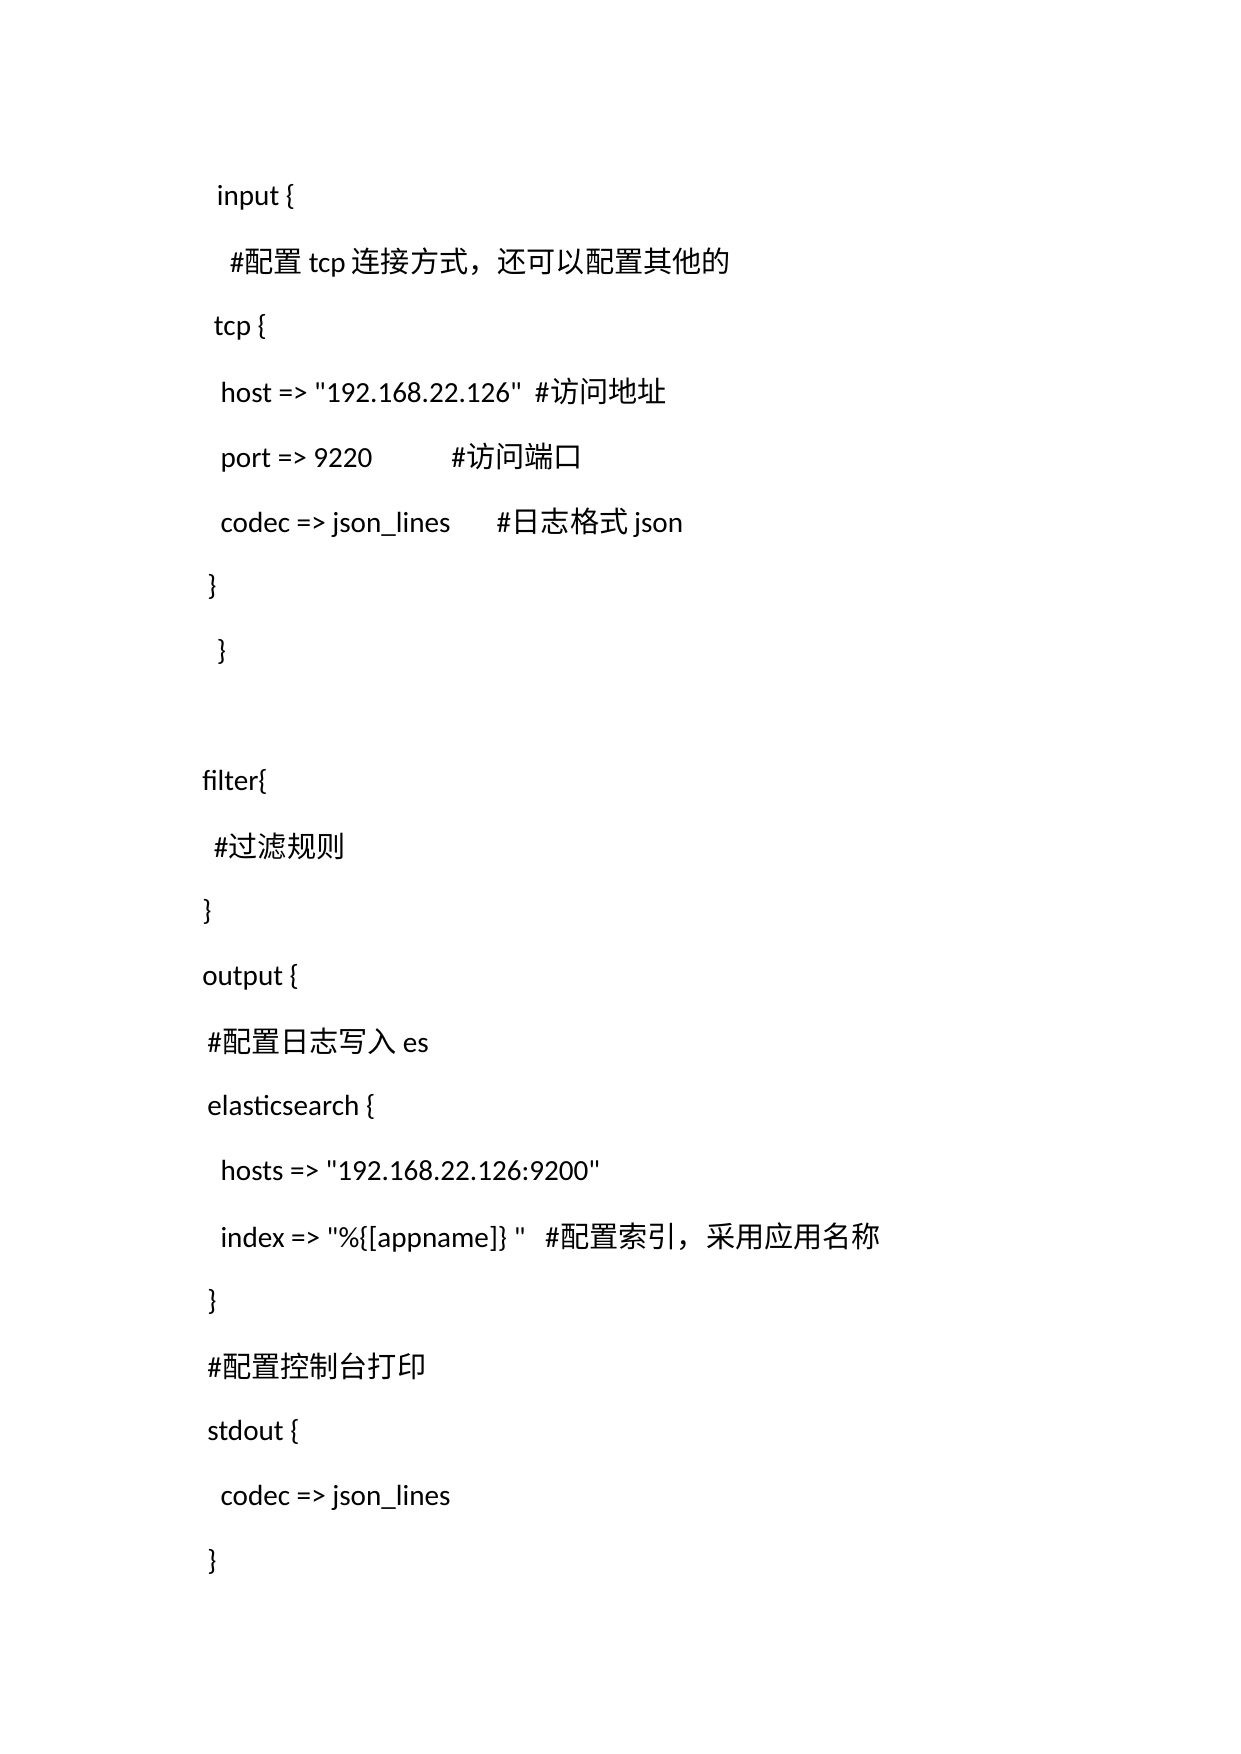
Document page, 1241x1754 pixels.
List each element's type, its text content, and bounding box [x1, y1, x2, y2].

text } [187, 877, 1053, 942]
text tcp { [187, 292, 1053, 357]
text #配置控制台打印 [187, 1332, 1053, 1397]
text } [187, 1267, 1053, 1332]
text #配置tcp连接方式，还可以配置其他的 [187, 227, 1053, 292]
text stdout { [187, 1397, 1053, 1462]
text input { [187, 162, 1053, 227]
text host => "192.168.22.126" #访问地址 [187, 357, 1053, 422]
text index => "%{[appname]} " #配置索引，采用应用名称 [187, 1202, 1053, 1267]
text hosts => "192.168.22.126:9200" [187, 1137, 1053, 1202]
text } [187, 552, 1053, 617]
text codec => json_lines #日志格式json [187, 487, 1053, 552]
text elasticsearch { [187, 1072, 1053, 1137]
text port => 9220 #访问端口 [187, 422, 1053, 487]
text } [187, 1527, 1053, 1592]
text output { [187, 942, 1053, 1007]
text } [187, 617, 1053, 682]
text filter{ [187, 747, 1053, 812]
text #过滤规则 [187, 812, 1053, 877]
text codec => json_lines [187, 1462, 1053, 1527]
text #配置日志写入es [187, 1007, 1053, 1072]
